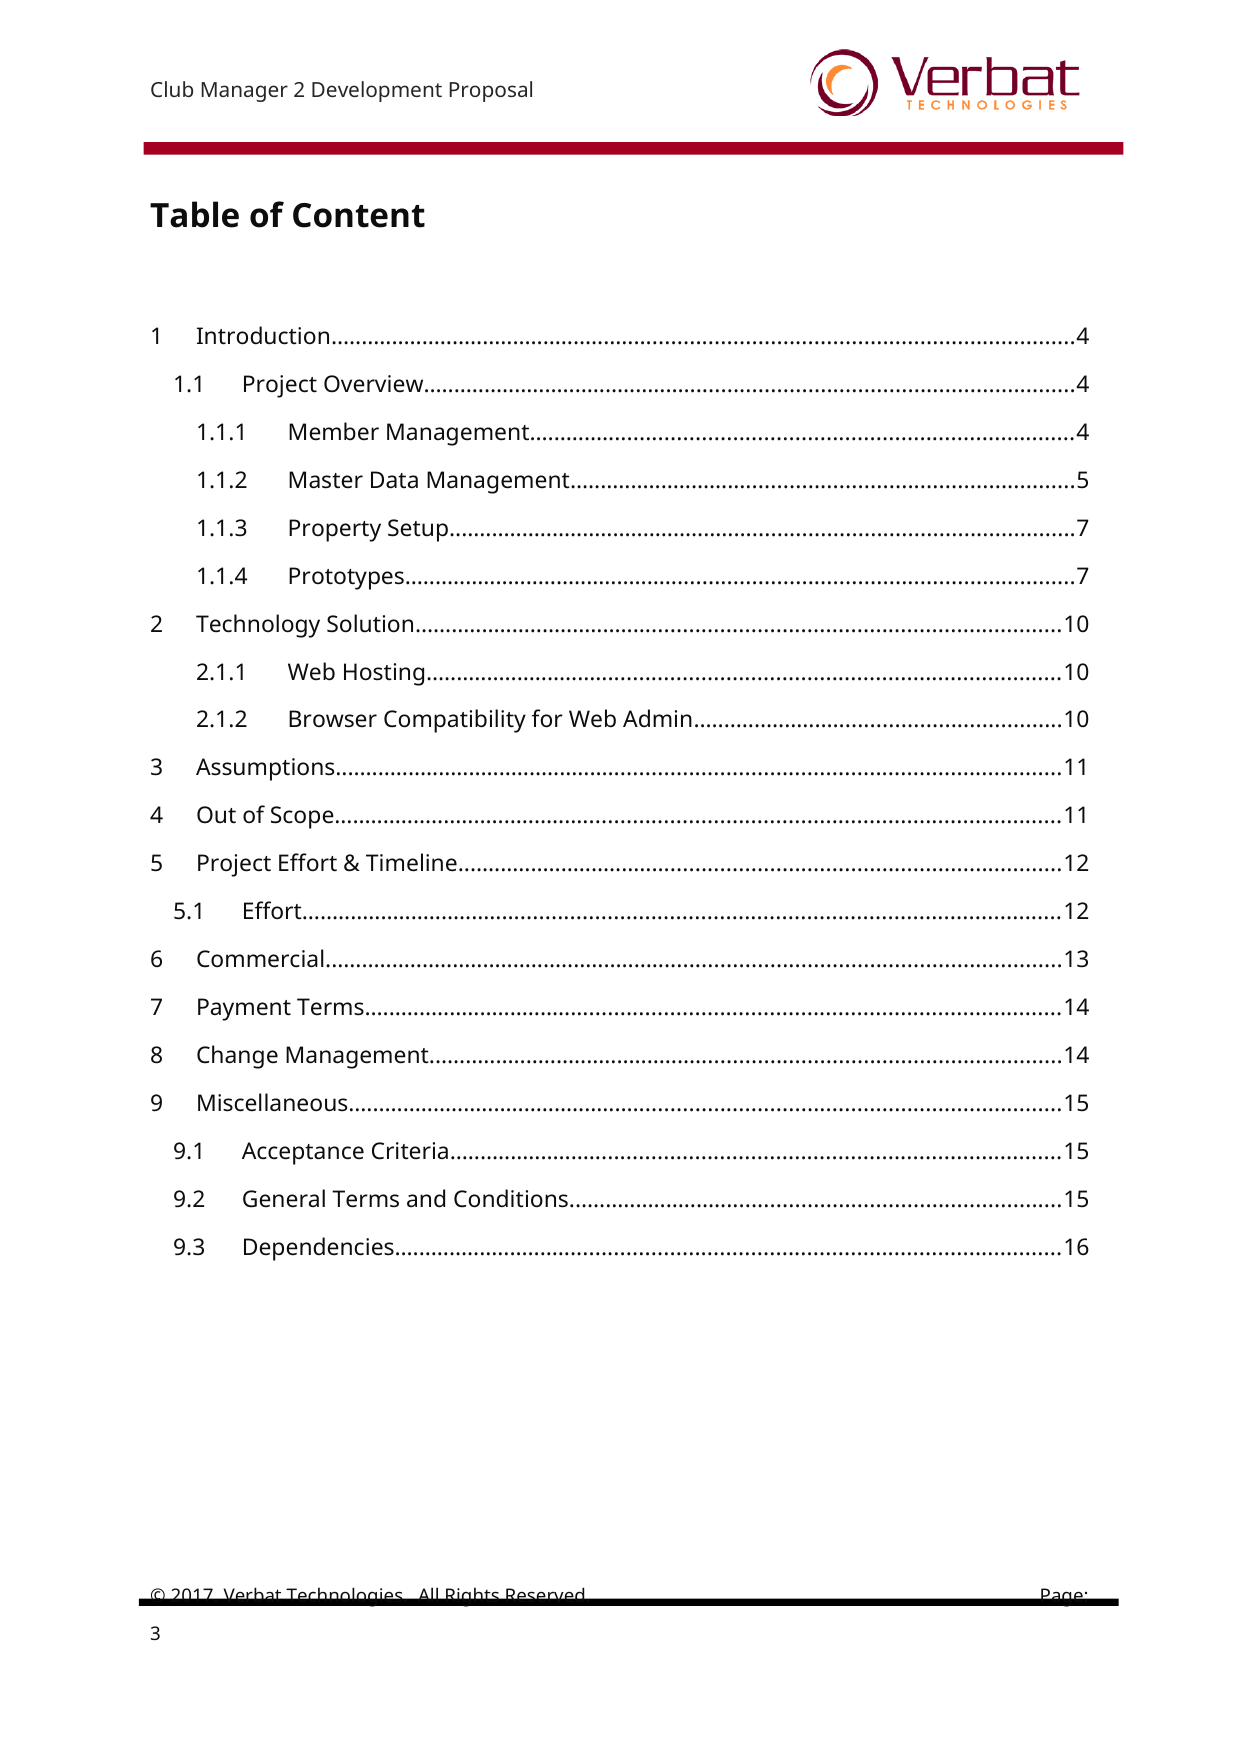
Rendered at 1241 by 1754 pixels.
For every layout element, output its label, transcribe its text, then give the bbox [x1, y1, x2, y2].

text Table of Content [150, 192, 1090, 237]
picture [807, 47, 1080, 116]
